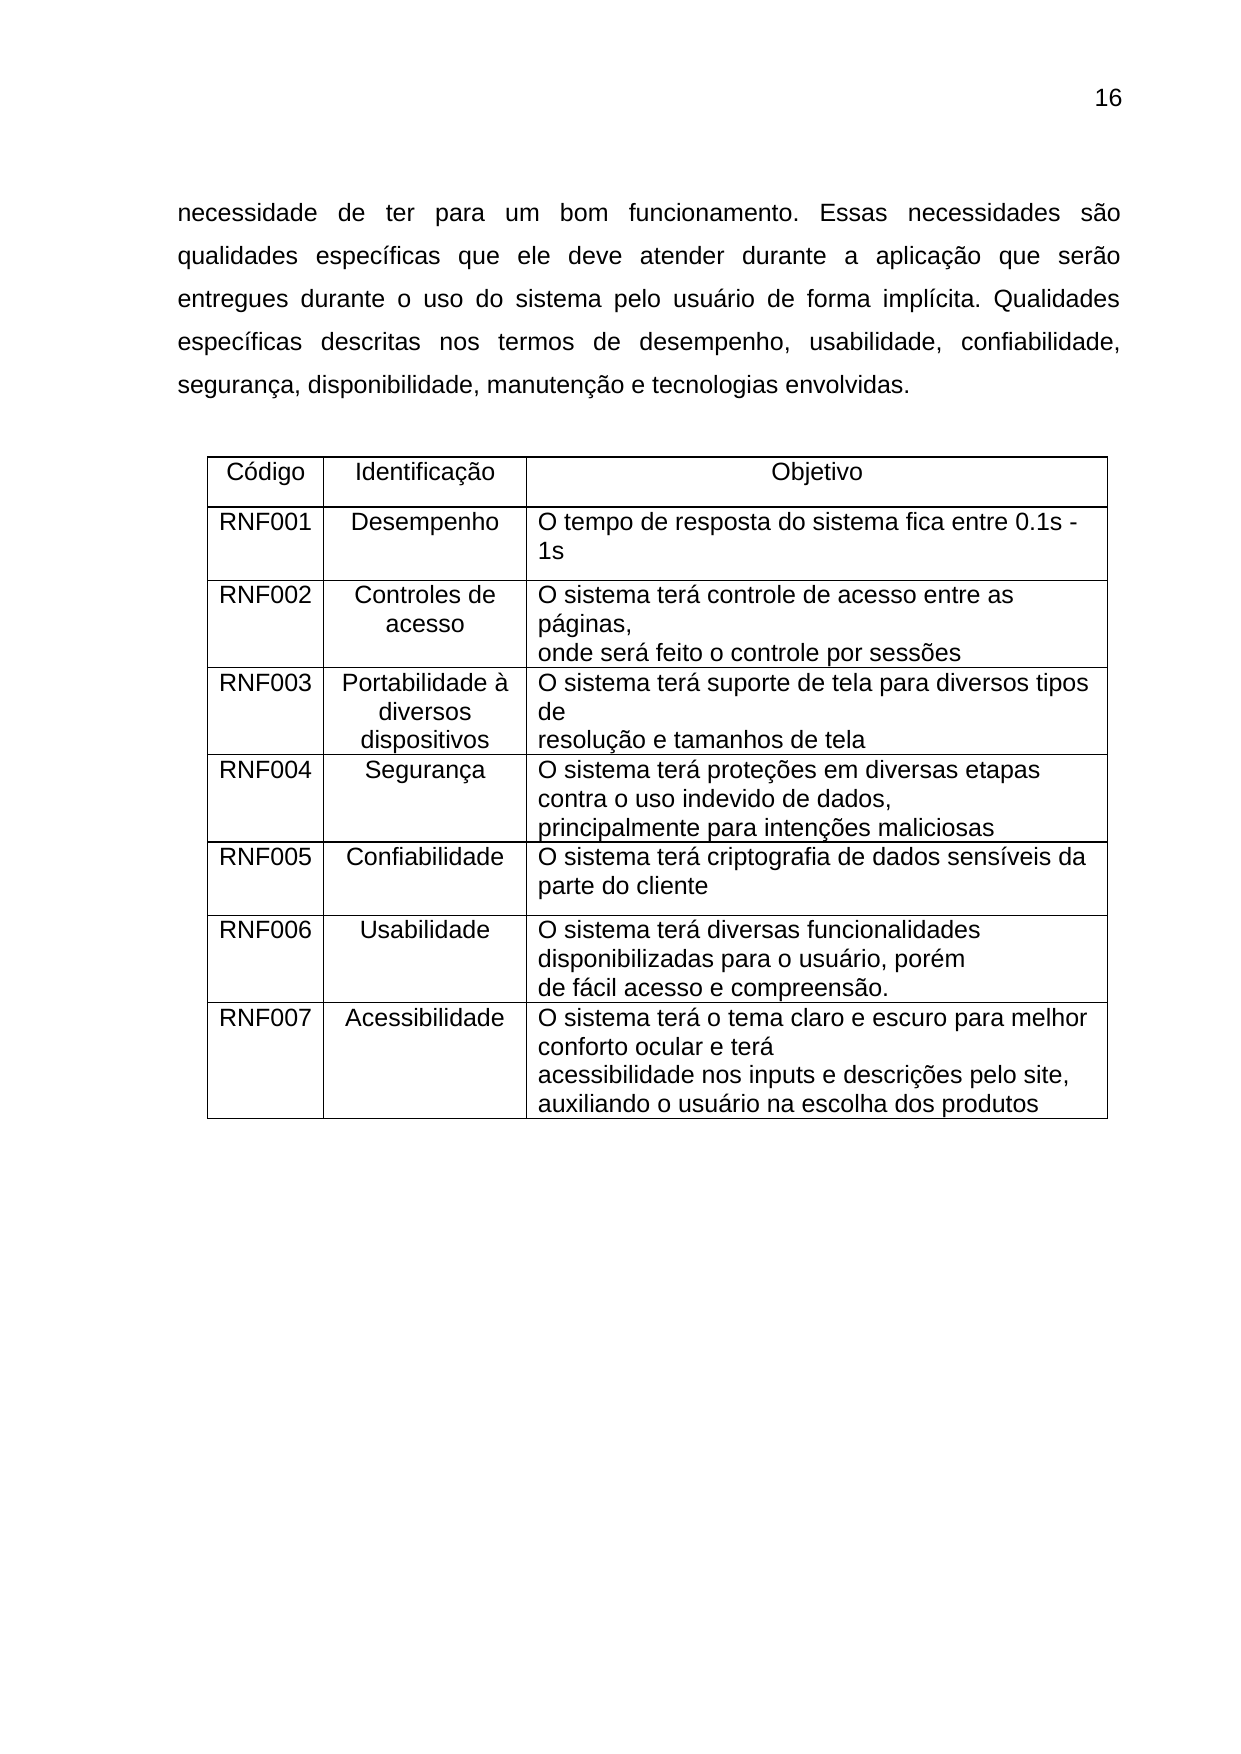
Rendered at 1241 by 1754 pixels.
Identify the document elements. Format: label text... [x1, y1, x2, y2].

table_cell Portabilidade à diversos dispositivos [324, 668, 526, 754]
table_header Identificação [324, 458, 526, 506]
table_cell Acessibilidade [324, 1003, 526, 1118]
table_cell RNF006 [208, 916, 323, 1002]
table_cell RNF005 [208, 843, 323, 914]
table_cell O sistema terá diversas funcionalidades disponibilizadas para o usuário, porém de fácil acesso e compreensão. [527, 916, 1107, 1002]
table_cell Segurança [324, 755, 526, 841]
table_cell RNF003 [208, 668, 323, 754]
table_header Código [208, 458, 323, 506]
table_cell Confiabilidade [324, 843, 526, 914]
table_cell O sistema terá o tema claro e escuro para melhor conforto ocular e terá acessibilidade nos inputs e descrições pelo site, auxiliando o usuário na escolha dos produtos [527, 1003, 1107, 1118]
table_cell O sistema terá controle de acesso entre as páginas, onde será feito o controle por sessões [527, 581, 1107, 667]
table_cell Usabilidade [324, 916, 526, 1002]
table_cell RNF007 [208, 1003, 323, 1118]
table_cell O tempo de resposta do sistema fica entre 0.1s - 1s [527, 508, 1107, 579]
table_cell RNF004 [208, 755, 323, 841]
table_cell Desempenho [324, 508, 526, 579]
table_cell O sistema terá suporte de tela para diversos tipos de resolução e tamanhos de tela [527, 668, 1107, 754]
table_cell O sistema terá proteções em diversas etapas contra o uso indevido de dados, principalmente para intenções maliciosas [527, 755, 1107, 841]
table_cell Controles de acesso [324, 581, 526, 667]
table_cell RNF002 [208, 581, 323, 667]
table_cell RNF001 [208, 508, 323, 579]
table_header Objetivo [527, 458, 1107, 506]
table_cell O sistema terá criptografia de dados sensíveis da parte do cliente [527, 843, 1107, 914]
